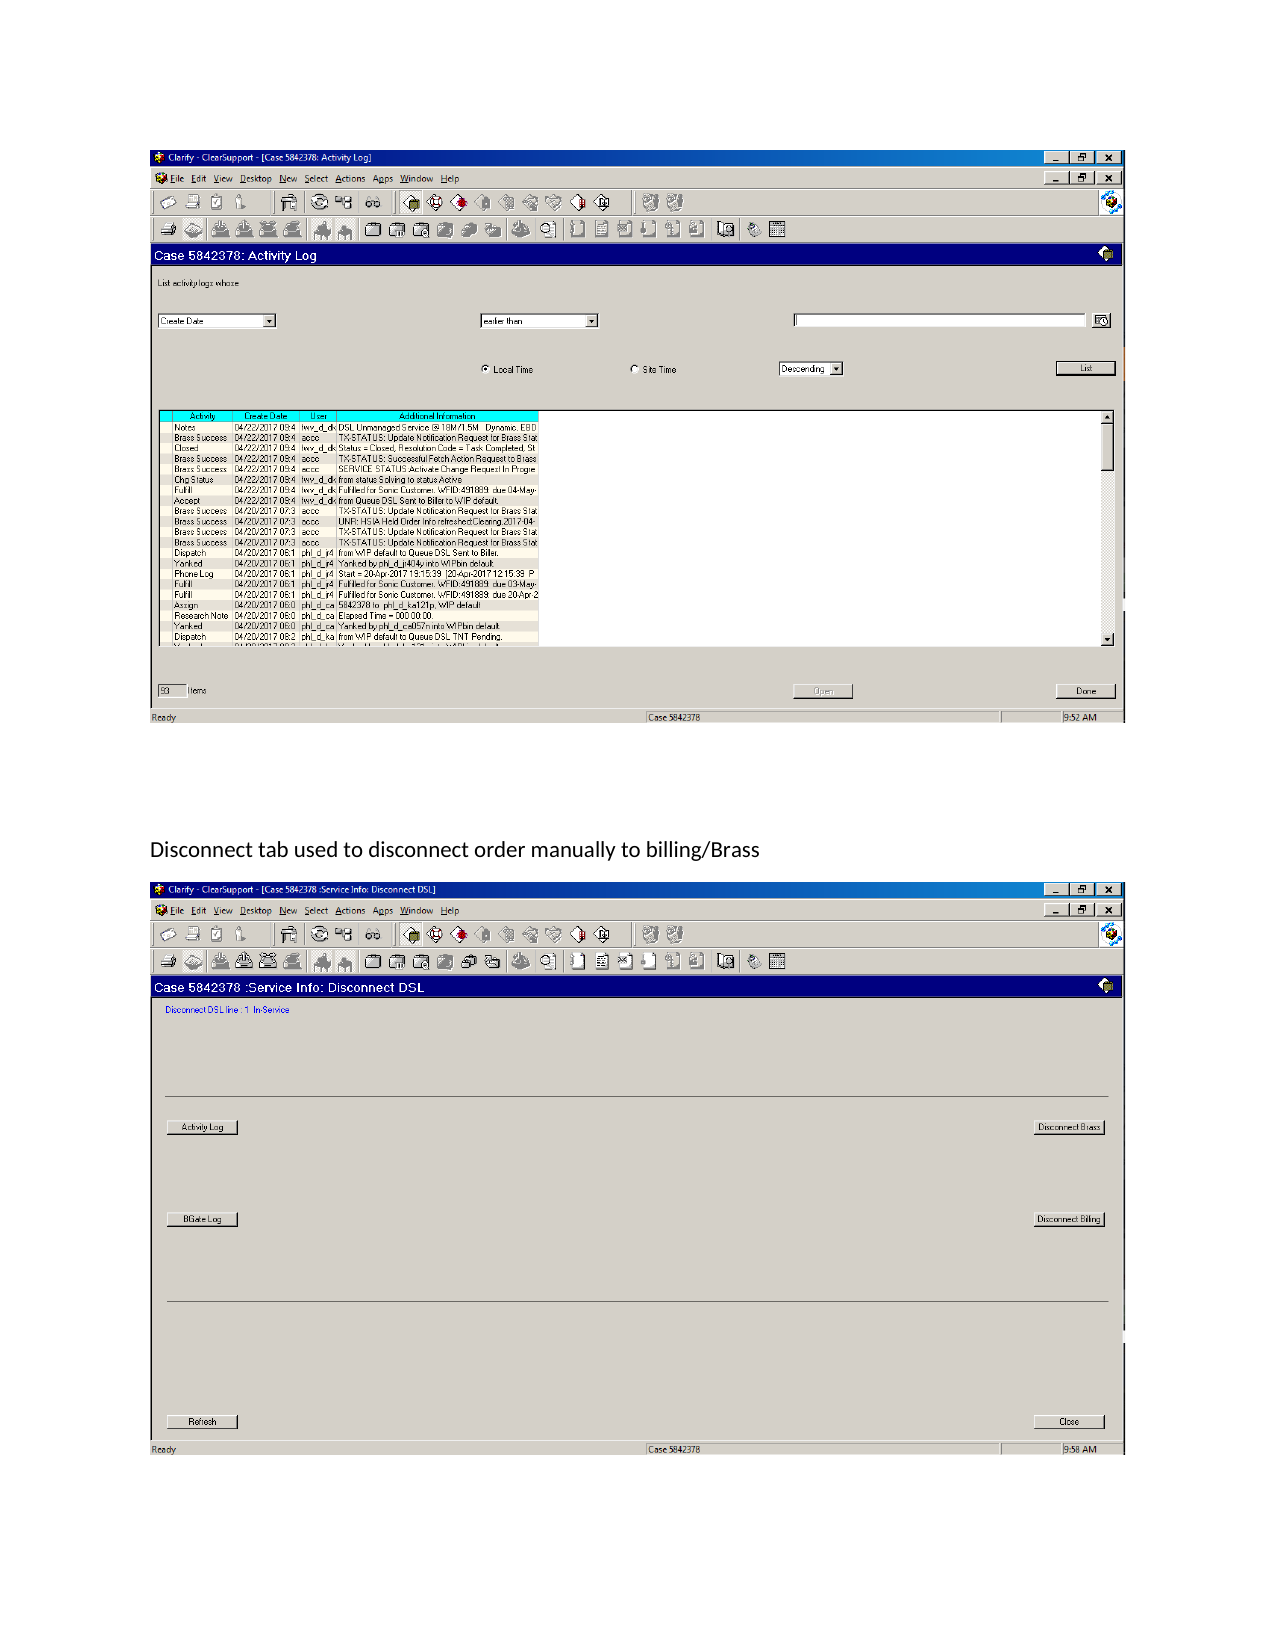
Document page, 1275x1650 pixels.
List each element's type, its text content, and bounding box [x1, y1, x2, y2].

picture [150, 882, 1125, 1455]
text Disconnect tab used to disconnect order manually to billing/Brass [150, 835, 1125, 863]
picture [150, 150, 1125, 723]
